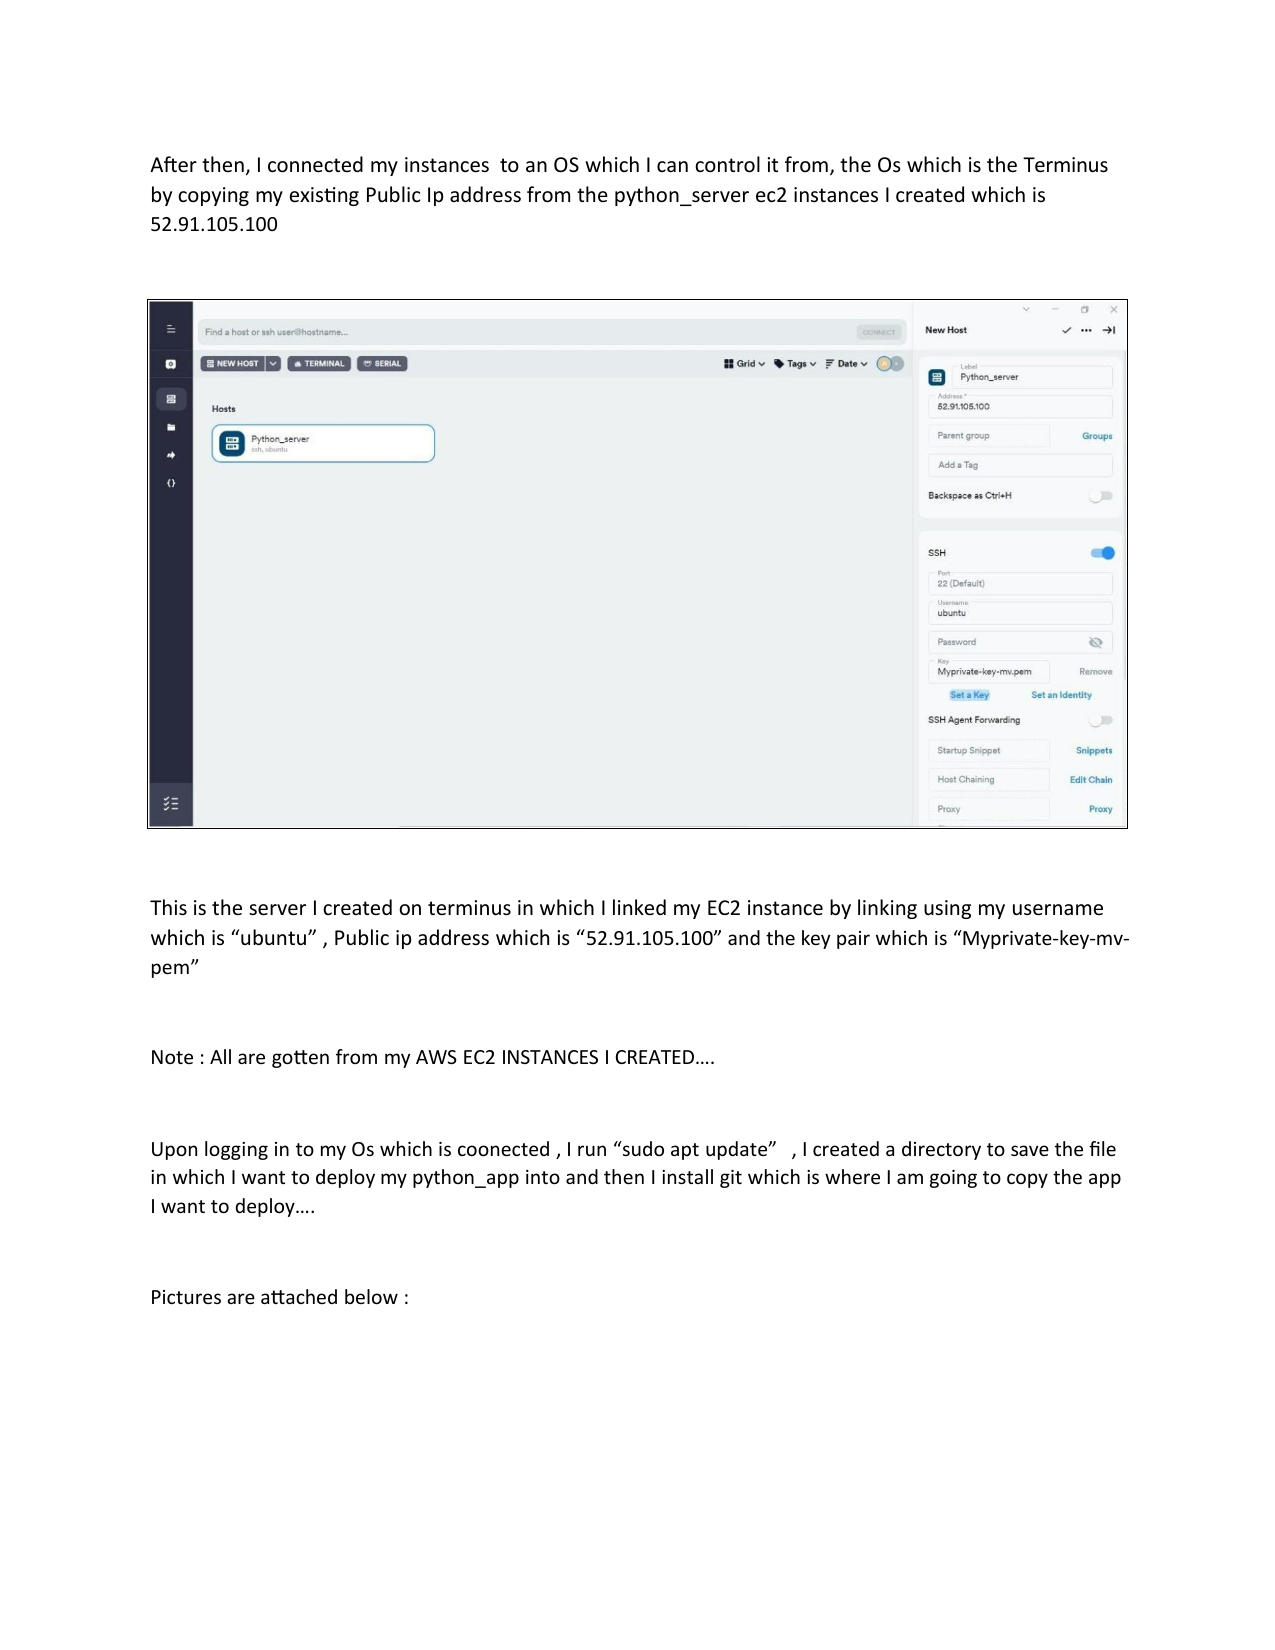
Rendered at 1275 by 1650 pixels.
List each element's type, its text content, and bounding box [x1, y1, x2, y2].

text Pictures are aꢂached below : [150, 1283, 432, 1310]
text Aꢀer then, I connected my instances to an OS which I can control it from, the Os which is the Terminus [150, 150, 1130, 178]
text Upon logging in to my Os which is coonected , I run “sudo apt update” , I created a directory to save the ﬁle [150, 1135, 1139, 1161]
text 52.91.105.100 [150, 211, 1130, 237]
text This is the server I created on terminus in which I linked my EC2 instance by linking using my username [150, 893, 1150, 921]
text which is “ubuntu” , Public ip address which is “52.91.105.100” and the key pair which is “Myprivate-key-mv- [150, 923, 1150, 951]
text in which I want to deploy my python_app into and then I install git which is where I am going to copy the app [150, 1163, 1139, 1190]
text by copying my exisꢁng Public Ip address from the python_server ec2 instances I created which is [150, 180, 1130, 208]
text I want to deploy…. [150, 1192, 1139, 1219]
text pem” [150, 953, 1150, 980]
picture [148, 300, 1127, 828]
text Note : All are goꢂen from my AWS EC2 INSTANCES I CREATED…. [150, 1043, 736, 1070]
